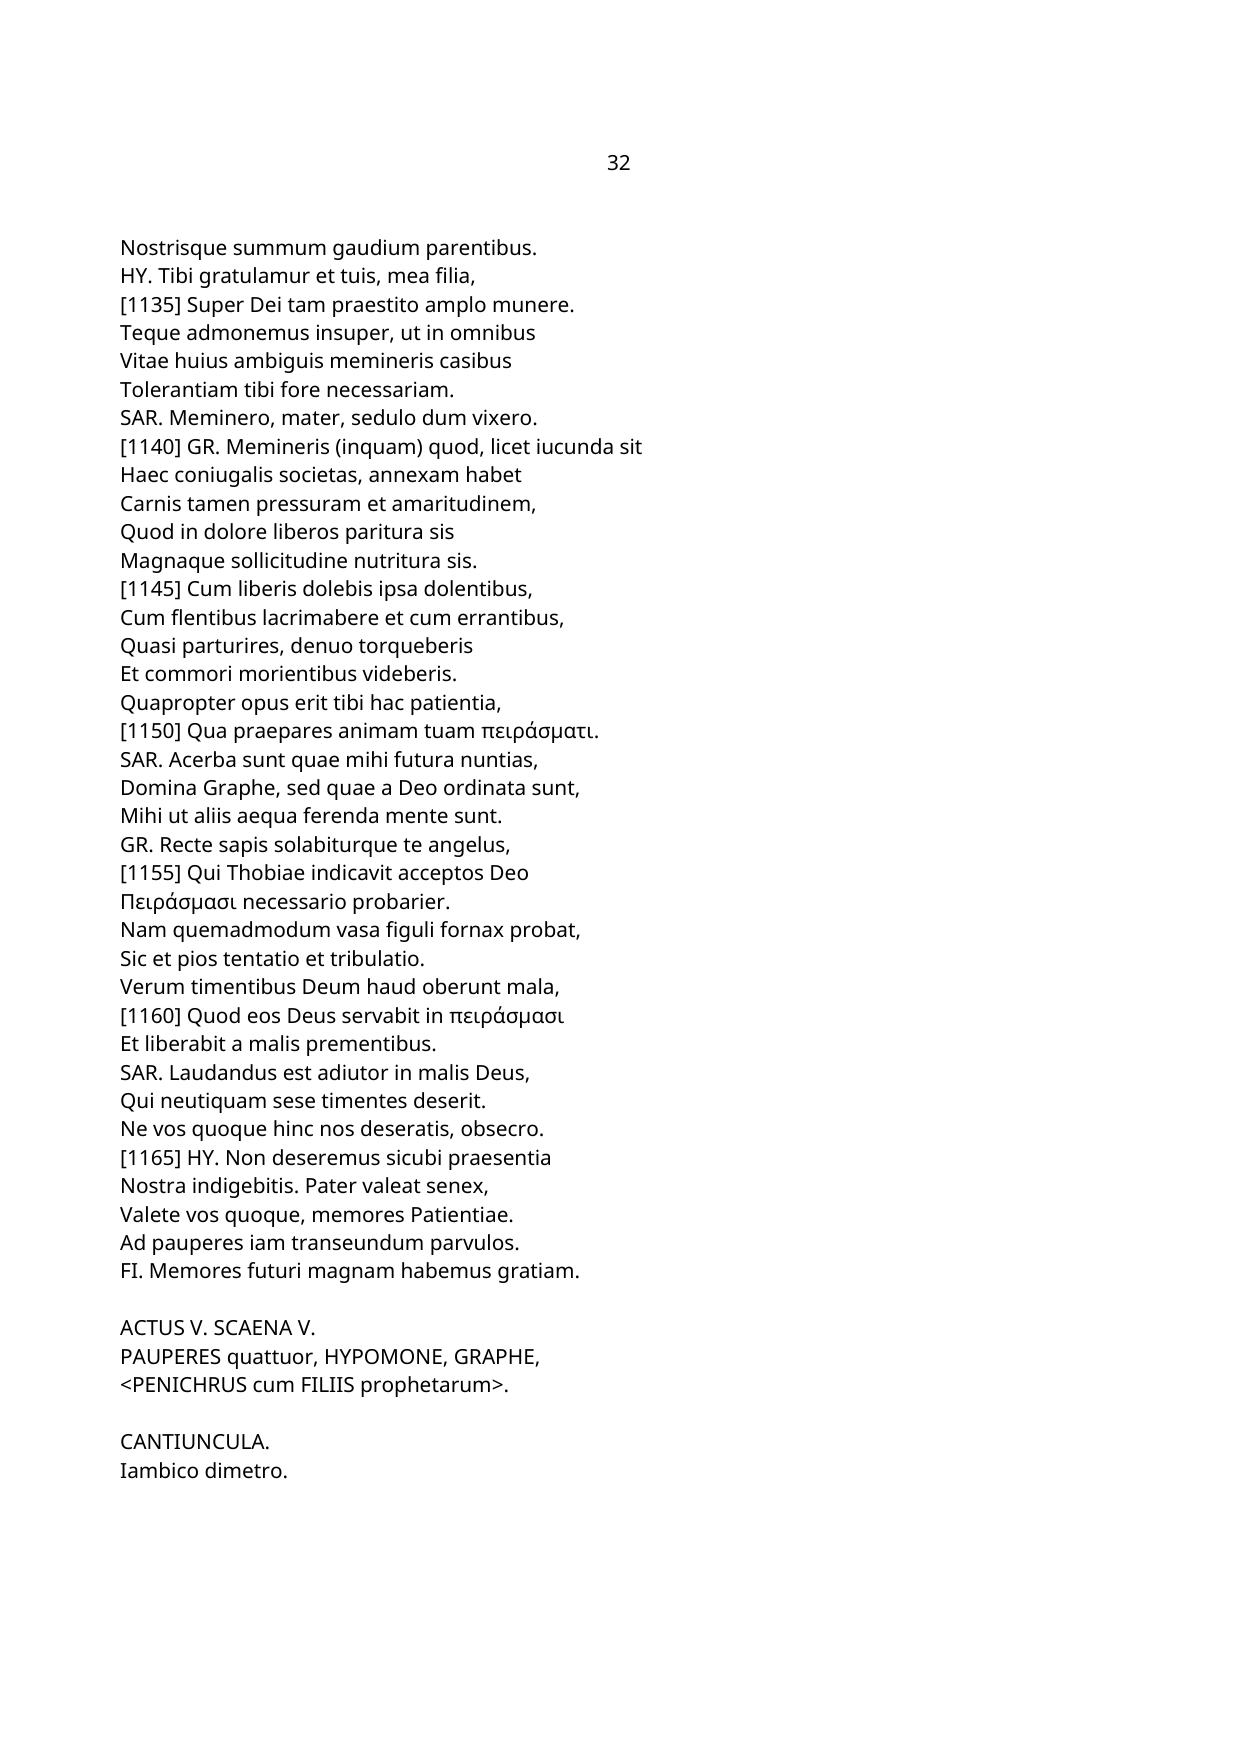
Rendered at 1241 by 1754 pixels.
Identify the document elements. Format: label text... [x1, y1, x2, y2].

text Sic et pios tentatio et tribulatio. [120, 944, 1120, 972]
text Verum timentibus Deum haud oberunt mala, [120, 972, 1120, 1001]
text FI. Memores futuri magnam habemus gratiam. [120, 1257, 1120, 1285]
text Ne vos quoque hinc nos deseratis, obsecro. [120, 1114, 1120, 1143]
text CANTIUNCULA. [120, 1427, 1120, 1456]
text Quapropter opus erit tibi hac patientia, [120, 688, 1120, 716]
text SAR. Laudandus est adiutor in malis Deus, [120, 1058, 1120, 1086]
text Nam quemadmodum vasa figuli fornax probat, [120, 915, 1120, 944]
text Et liberabit a malis prementibus. [120, 1029, 1120, 1058]
text Domina Graphe, sed quae a Deo ordinata sunt, [120, 773, 1120, 802]
text Vitae huius ambiguis memineris casibus [120, 347, 1120, 375]
text Ad pauperes iam transeundum parvulos. [120, 1228, 1120, 1257]
text Qui neutiquam sese timentes deserit. [120, 1086, 1120, 1114]
text HY. Tibi gratulamur et tuis, mea filia, [120, 261, 1120, 290]
text Nostra indigebitis. Pater valeat senex, [120, 1171, 1120, 1200]
text Tolerantiam tibi fore necessariam. [120, 375, 1120, 403]
text [1145] Cum liberis dolebis ipsa dolentibus, [120, 574, 1120, 603]
text SAR. Acerba sunt quae mihi futura nuntias, [120, 745, 1120, 773]
text [1165] HY. Non deseremus sicubi praesentia [120, 1143, 1120, 1171]
text Πειράσμασι necessario probarier. [120, 887, 1120, 915]
text Quasi parturires, denuo torqueberis [120, 631, 1120, 659]
text Quod in dolore liberos paritura sis [120, 517, 1120, 546]
text GR. Recte sapis solabiturque te angelus, [120, 830, 1120, 858]
text Carnis tamen pressuram et amaritudinem, [120, 489, 1120, 517]
text Magnaque sollicitudine nutritura sis. [120, 546, 1120, 574]
text Et commori morientibus videberis. [120, 659, 1120, 688]
text [1155] Qui Thobiae indicavit acceptos Deo [120, 858, 1120, 887]
text PAUPERES quattuor, HYPOMONE, GRAPHE, [120, 1342, 1120, 1370]
text Mihi ut aliis aequa ferenda mente sunt. [120, 802, 1120, 830]
text [1150] Qua praepares animam tuam πειράσματι. [120, 716, 1120, 745]
text Nostrisque summum gaudium parentibus. [120, 233, 1120, 261]
text Cum flentibus lacrimabere et cum errantibus, [120, 603, 1120, 631]
text Valete vos quoque, memores Patientiae. [120, 1200, 1120, 1228]
text <PENICHRUS cum FILIIS prophetarum>. [120, 1370, 1120, 1399]
text ACTUS V. SCAENA V. [120, 1313, 1120, 1342]
text Teque admonemus insuper, ut in omnibus [120, 318, 1120, 347]
text [1135] Super Dei tam praestito amplo munere. [120, 290, 1120, 318]
text SAR. Meminero, mater, sedulo dum vixero. [120, 403, 1120, 432]
text [1140] GR. Memineris (inquam) quod, licet iucunda sit [120, 432, 1120, 460]
text Iambico dimetro. [120, 1456, 1120, 1484]
text Haec coniugalis societas, annexam habet [120, 460, 1120, 489]
text [1160] Quod eos Deus servabit in πειράσμασι [120, 1001, 1120, 1029]
